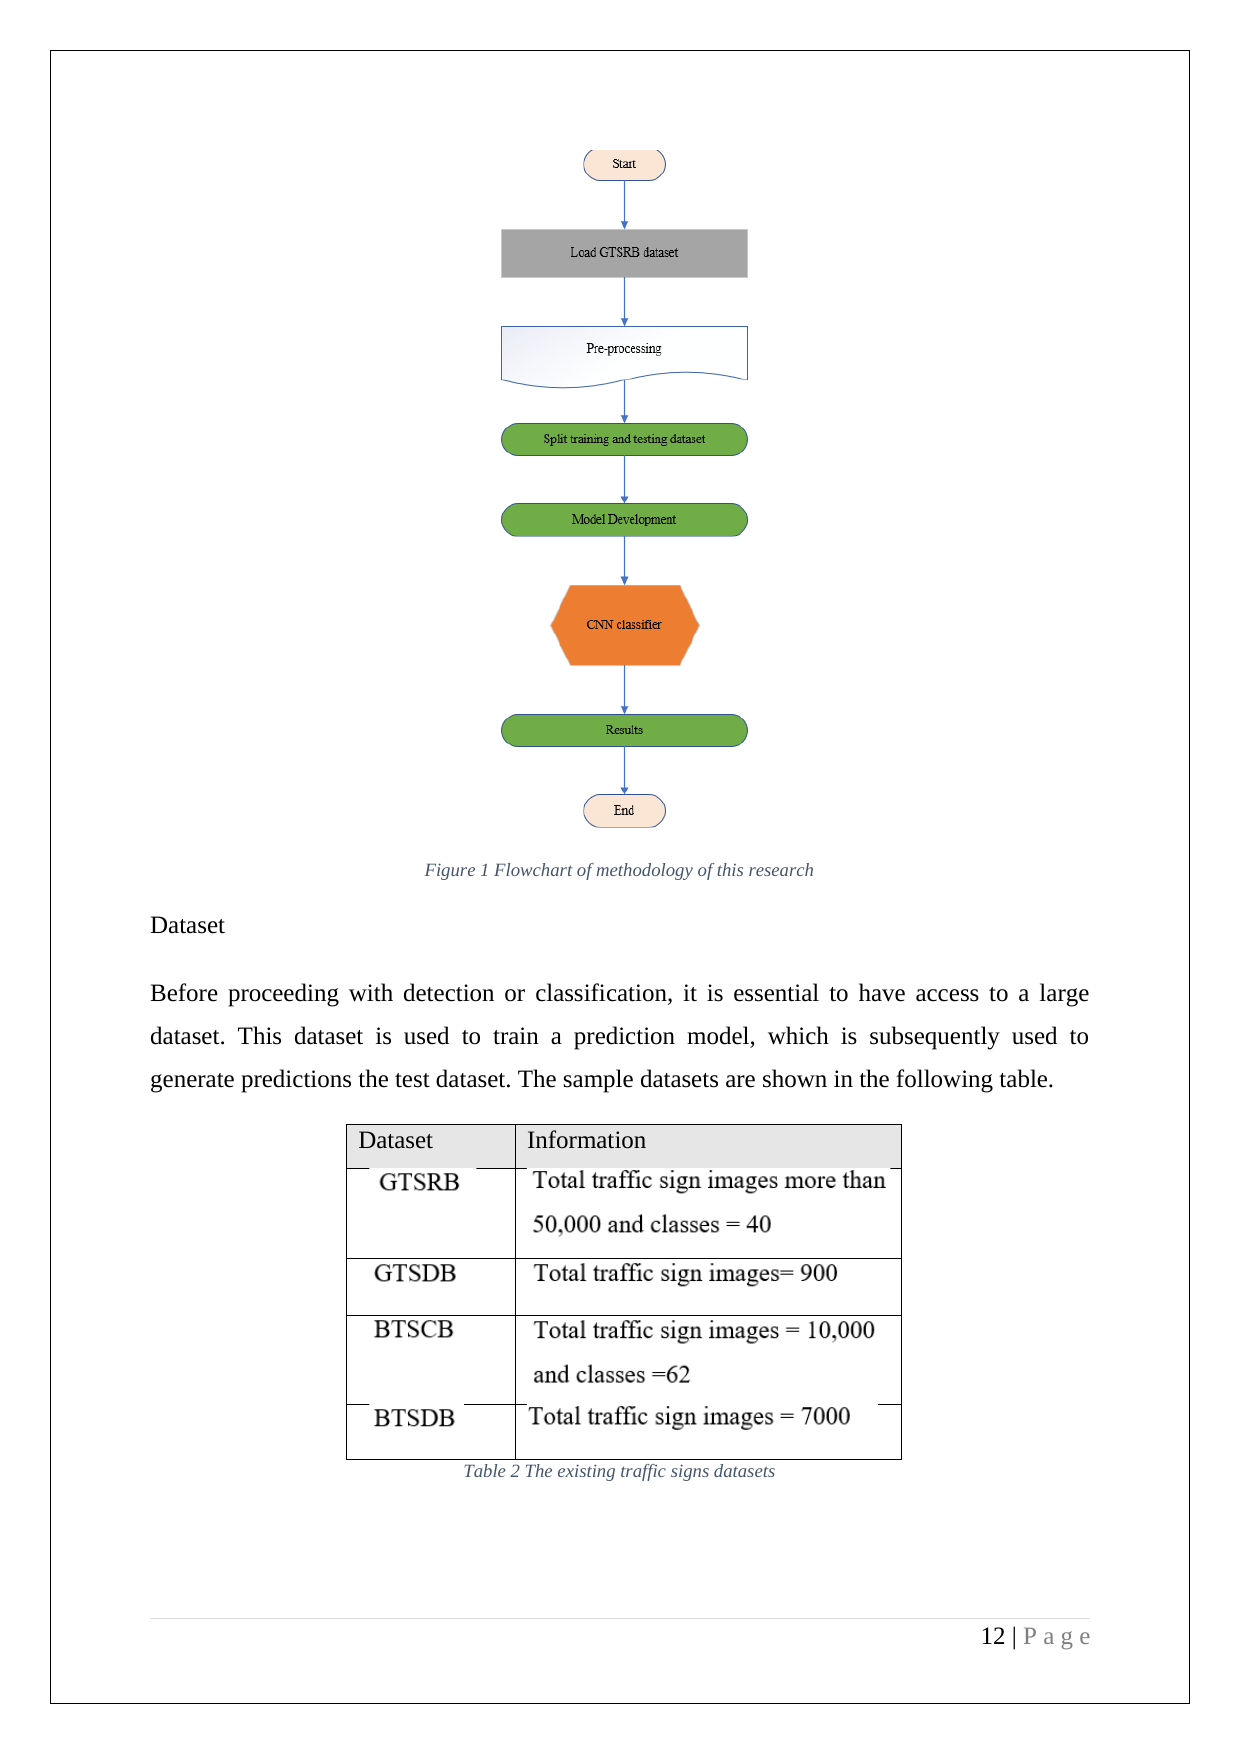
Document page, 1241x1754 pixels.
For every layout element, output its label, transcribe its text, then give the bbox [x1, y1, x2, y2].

text Before proceeding with detection or classification, it is essential to have access to a large dataset. This dataset is used to train a prediction model, which is subsequently used to generate predictions the test dataset. The sample datasets are shown in the following table. [150, 978, 1090, 1093]
picture [526, 1316, 891, 1390]
picture [369, 1404, 464, 1439]
table_cell “ [347, 1259, 515, 1315]
text Table 2 The existing traffic signs datasets [150, 1460, 1090, 1482]
picture [369, 1316, 464, 1346]
table_cell “ [347, 1169, 515, 1258]
table_cell [516, 1405, 901, 1459]
text Figure 1 Flowchart of methodology of this research [150, 859, 1090, 881]
subtitle Dataset [150, 910, 1090, 938]
picture [526, 1259, 857, 1301]
table_cell “ [347, 1316, 515, 1403]
table_cell [516, 1169, 901, 1258]
table_cell “ [347, 1405, 515, 1459]
table_cell [516, 1259, 901, 1315]
picture [526, 1168, 891, 1244]
table_cell [516, 1316, 901, 1403]
table_header Dataset [347, 1125, 515, 1168]
picture [369, 1259, 464, 1291]
table_header Information [516, 1125, 901, 1168]
picture [366, 150, 874, 828]
picture [369, 1168, 477, 1216]
picture [526, 1404, 878, 1446]
